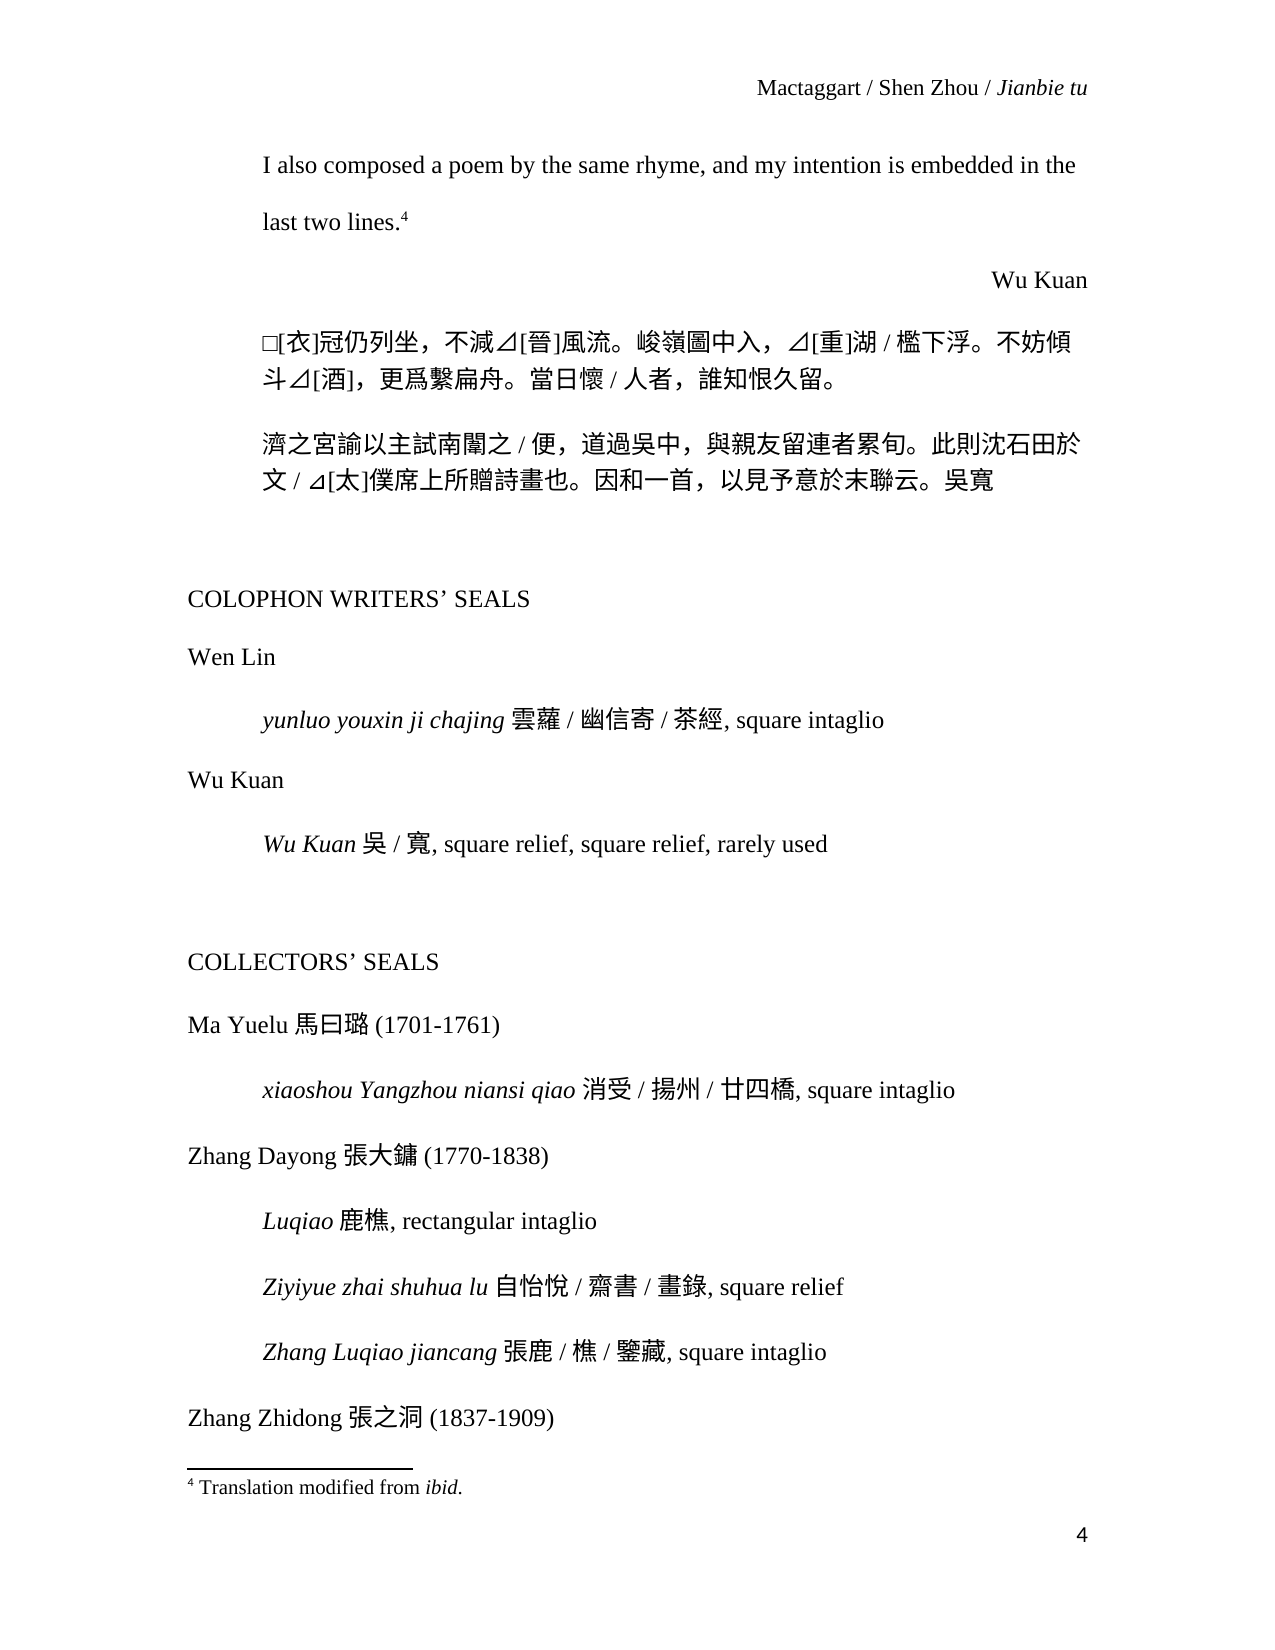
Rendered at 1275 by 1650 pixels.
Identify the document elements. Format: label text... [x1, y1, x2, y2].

text Zhang Dayong 張大鏞 (1770-1838) [187, 1135, 1087, 1172]
text Luqiao 鹿樵, rectangular intaglio [262, 1201, 1087, 1237]
text Zhang Luqiao jiancang 張鹿 / 樵 / 鑒藏, square intaglio [262, 1332, 1087, 1368]
text xiaoshou Yangzhou niansi qiao 消受 / 揚州 / 廿四橋, square intaglio [262, 1070, 1087, 1106]
text Wu Kuan [187, 765, 1087, 794]
text Ziyiyue zhai shuhua lu 自怡悅 / 齋書 / 畫錄, square relief [262, 1266, 1087, 1302]
text □[衣]冠仍列坐，不減⊿[晉]風流。峻嶺圖中入，⊿[重]湖 / 檻下浮。不妨傾斗⊿[酒]，更爲繫扁舟。當日懷 / 人者，誰知恨久留。 [262, 323, 1087, 395]
text 濟之宮諭以主試南闈之 / 便，道過吳中，與親友留連者累旬。此則沈石田於文 / ⊿[太]僕席上所贈詩畫也。因和一首，以見予意於末聯云。吳寬 [262, 424, 1087, 497]
text Wu Kuan 吳 / 寬, square relief, square relief, rarely used [262, 823, 1087, 859]
text COLOPHON WRITERS’ SEALS [187, 584, 1087, 613]
text COLLECTORS’ SEALS [187, 947, 1087, 975]
text Ma Yuelu 馬曰璐 (1701-1761) [187, 1004, 1087, 1041]
text yunluo youxin ji chajing 雲蘿 / 幽信寄 / 茶經, square intaglio [262, 700, 1087, 736]
text Wu Kuan [262, 265, 1087, 294]
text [262, 150, 1087, 236]
text Wen Lin [187, 642, 1087, 671]
text Zhang Zhidong 張之洞 (1837-1909) [187, 1397, 1087, 1433]
